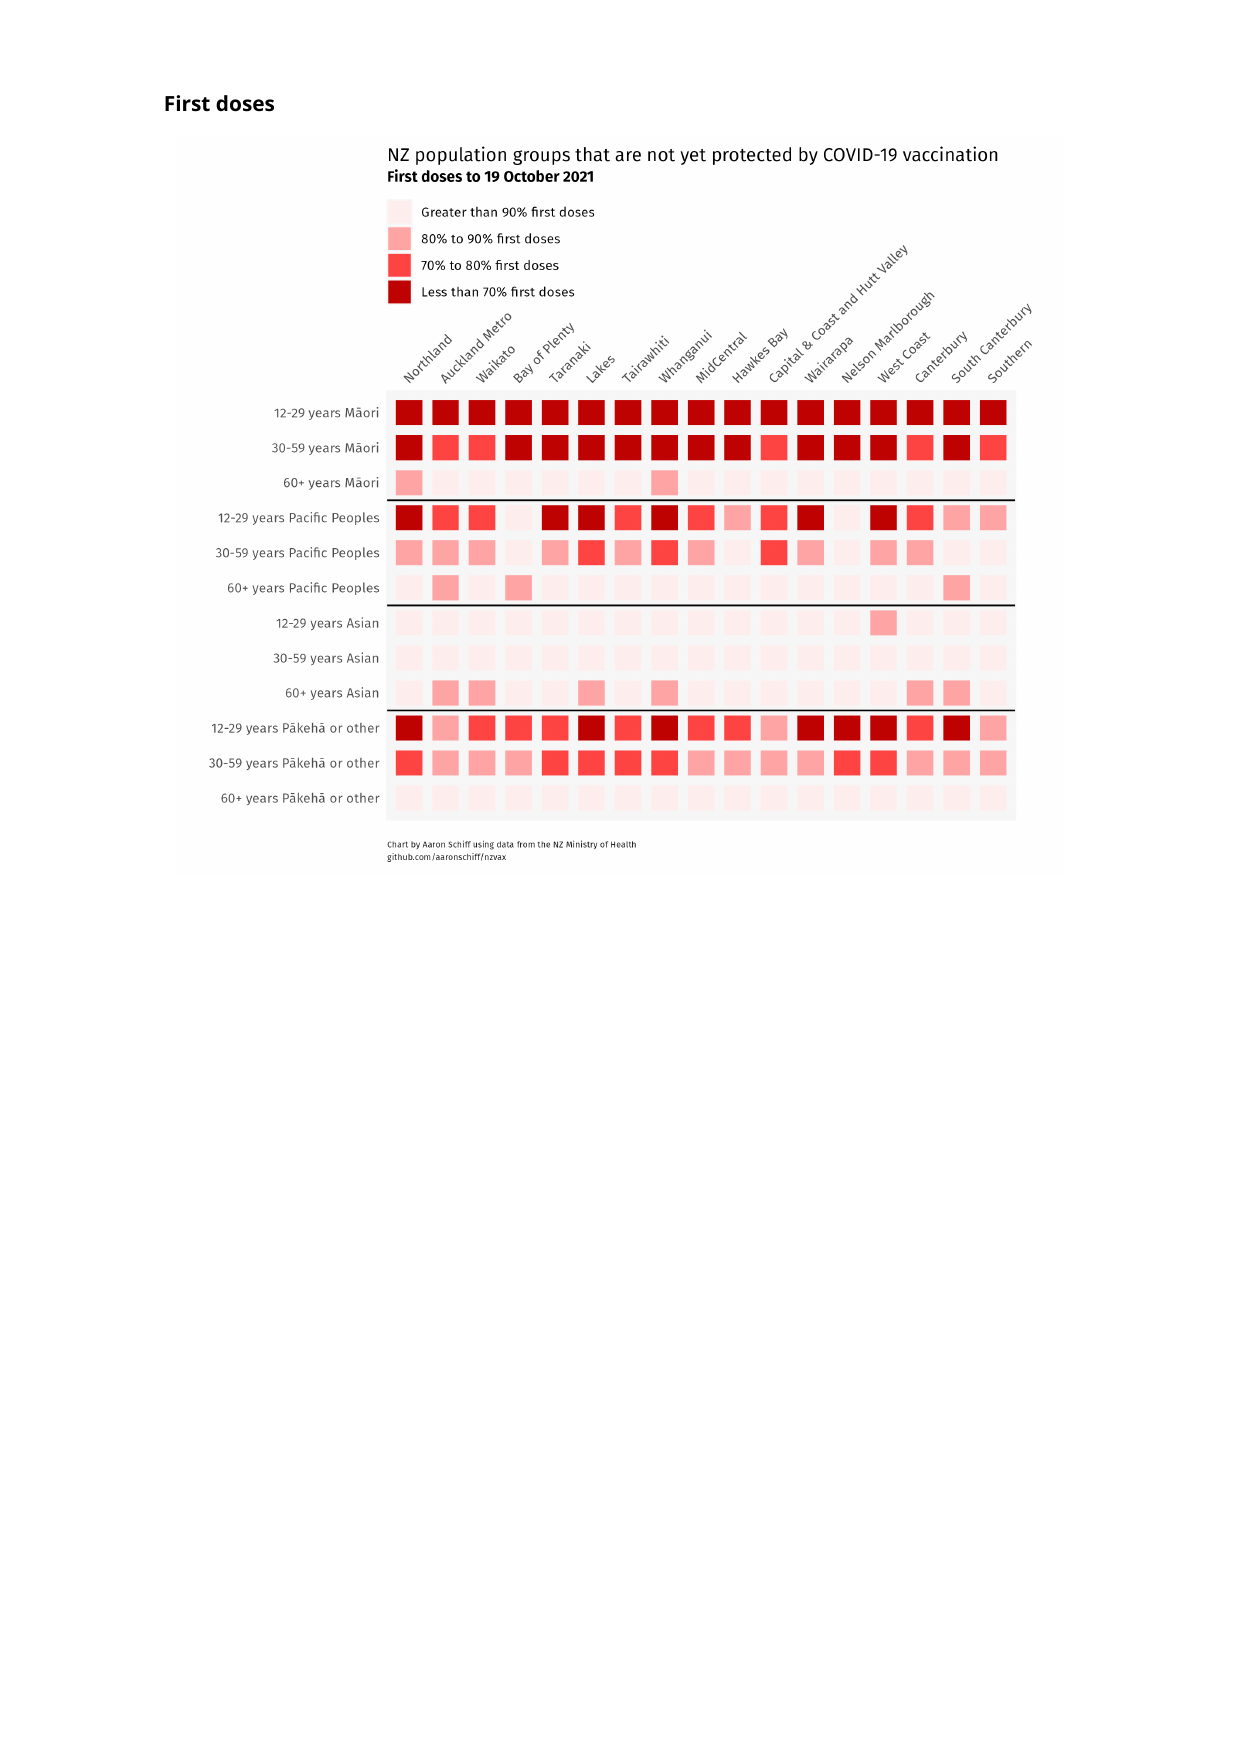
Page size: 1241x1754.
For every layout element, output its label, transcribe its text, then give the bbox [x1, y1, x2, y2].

picture [177, 136, 1063, 875]
subtitle First doses [89, 89, 1152, 117]
